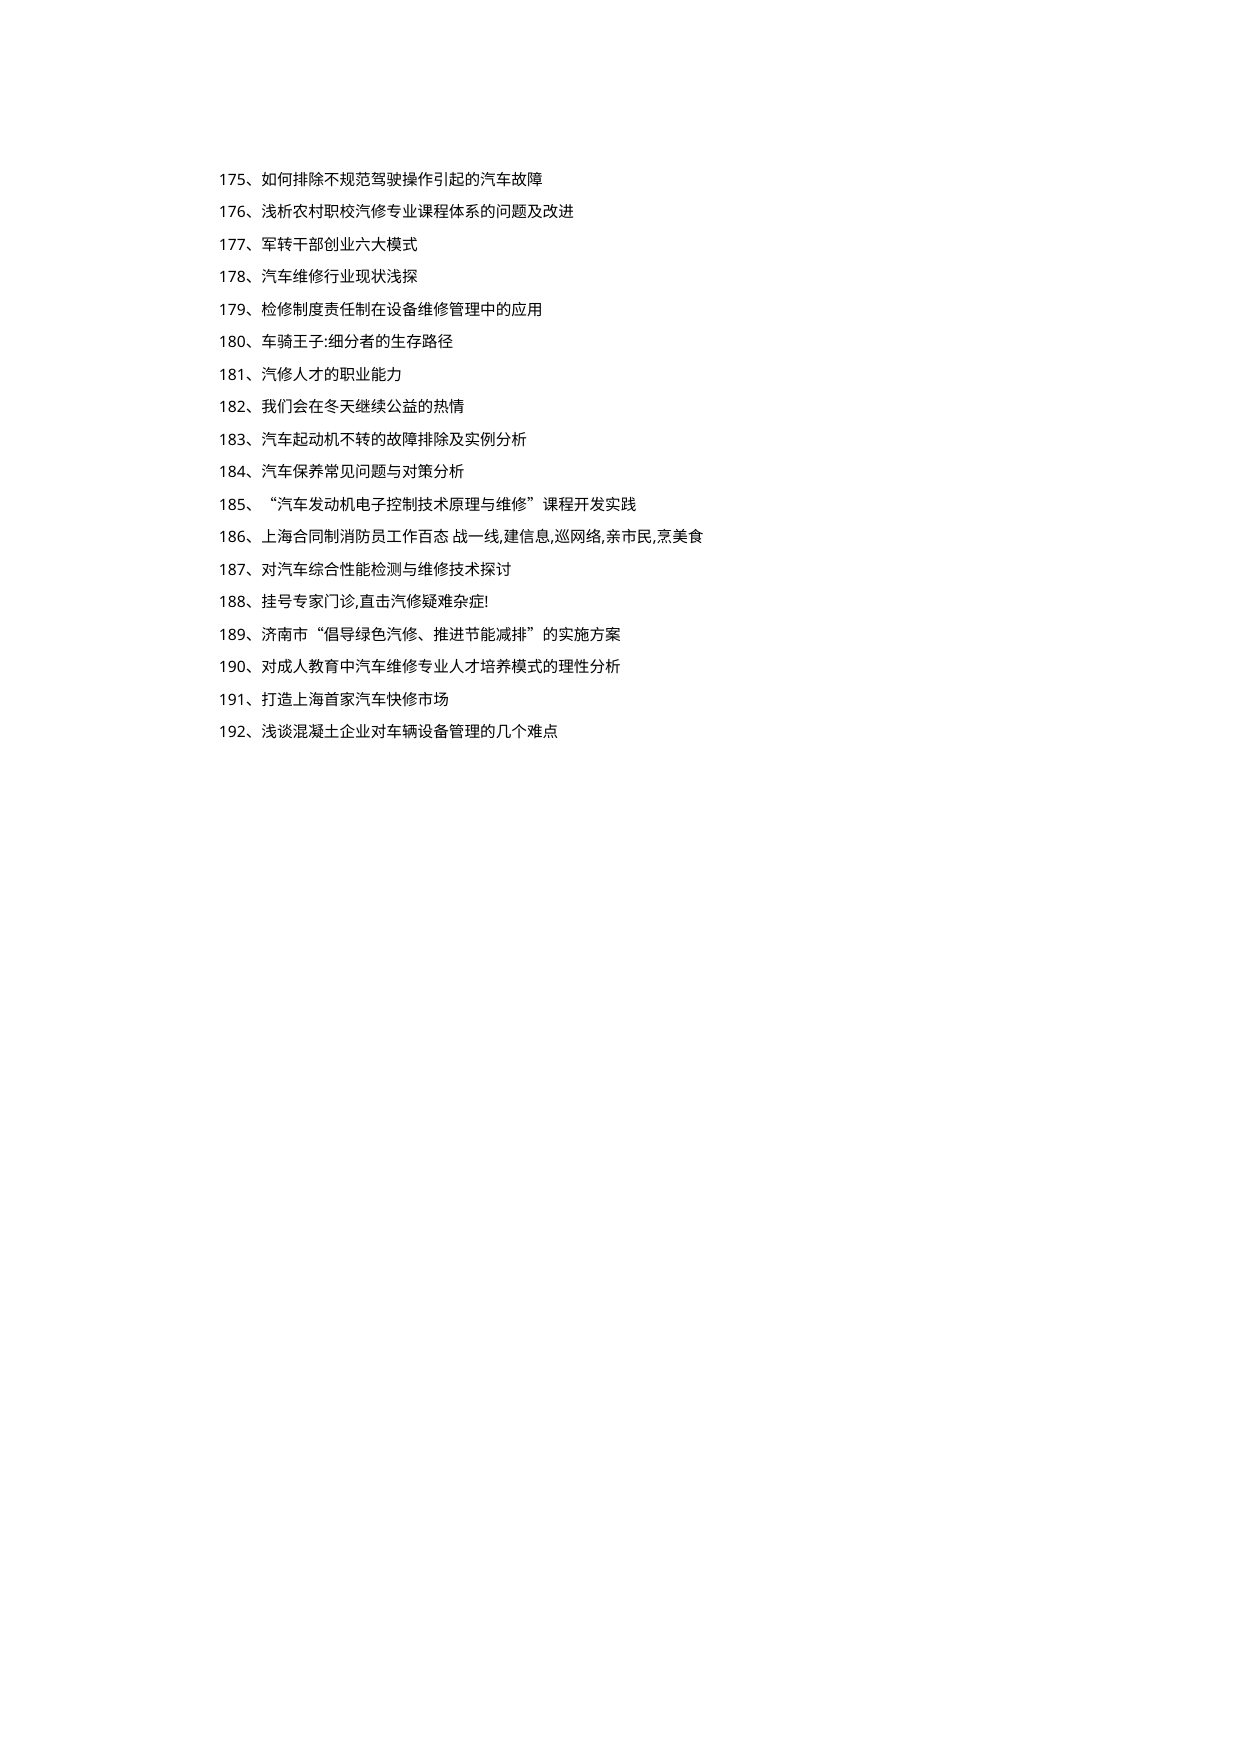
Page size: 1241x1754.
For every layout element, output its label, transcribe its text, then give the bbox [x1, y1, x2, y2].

text 179、检修制度责任制在设备维修管理中的应用 [187, 292, 1053, 324]
text 183、汽车起动机不转的故障排除及实例分析 [187, 422, 1053, 454]
text 176、浅析农村职校汽修专业课程体系的问题及改进 [187, 194, 1053, 227]
text 191、打造上海首家汽车快修市场 [187, 682, 1053, 714]
text 189、济南市“倡导绿色汽修、推进节能减排”的实施方案 [187, 617, 1053, 649]
text 192、浅谈混凝土企业对车辆设备管理的几个难点 [187, 714, 1053, 747]
text 188、挂号专家门诊,直击汽修疑难杂症! [187, 584, 1053, 617]
text 186、上海合同制消防员工作百态 战一线,建信息,巡网络,亲市民,烹美食 [187, 519, 1053, 552]
text 187、对汽车综合性能检测与维修技术探讨 [187, 552, 1053, 584]
text 178、汽车维修行业现状浅探 [187, 259, 1053, 292]
text 181、汽修人才的职业能力 [187, 357, 1053, 389]
text 180、车骑王子:细分者的生存路径 [187, 324, 1053, 357]
text 177、军转干部创业六大模式 [187, 227, 1053, 259]
text 184、汽车保养常见问题与对策分析 [187, 454, 1053, 487]
text 190、对成人教育中汽车维修专业人才培养模式的理性分析 [187, 649, 1053, 682]
text 182、我们会在冬天继续公益的热情 [187, 389, 1053, 422]
text 185、“汽车发动机电子控制技术原理与维修”课程开发实践 [187, 487, 1053, 519]
text 175、如何排除不规范驾驶操作引起的汽车故障 [187, 162, 1053, 194]
